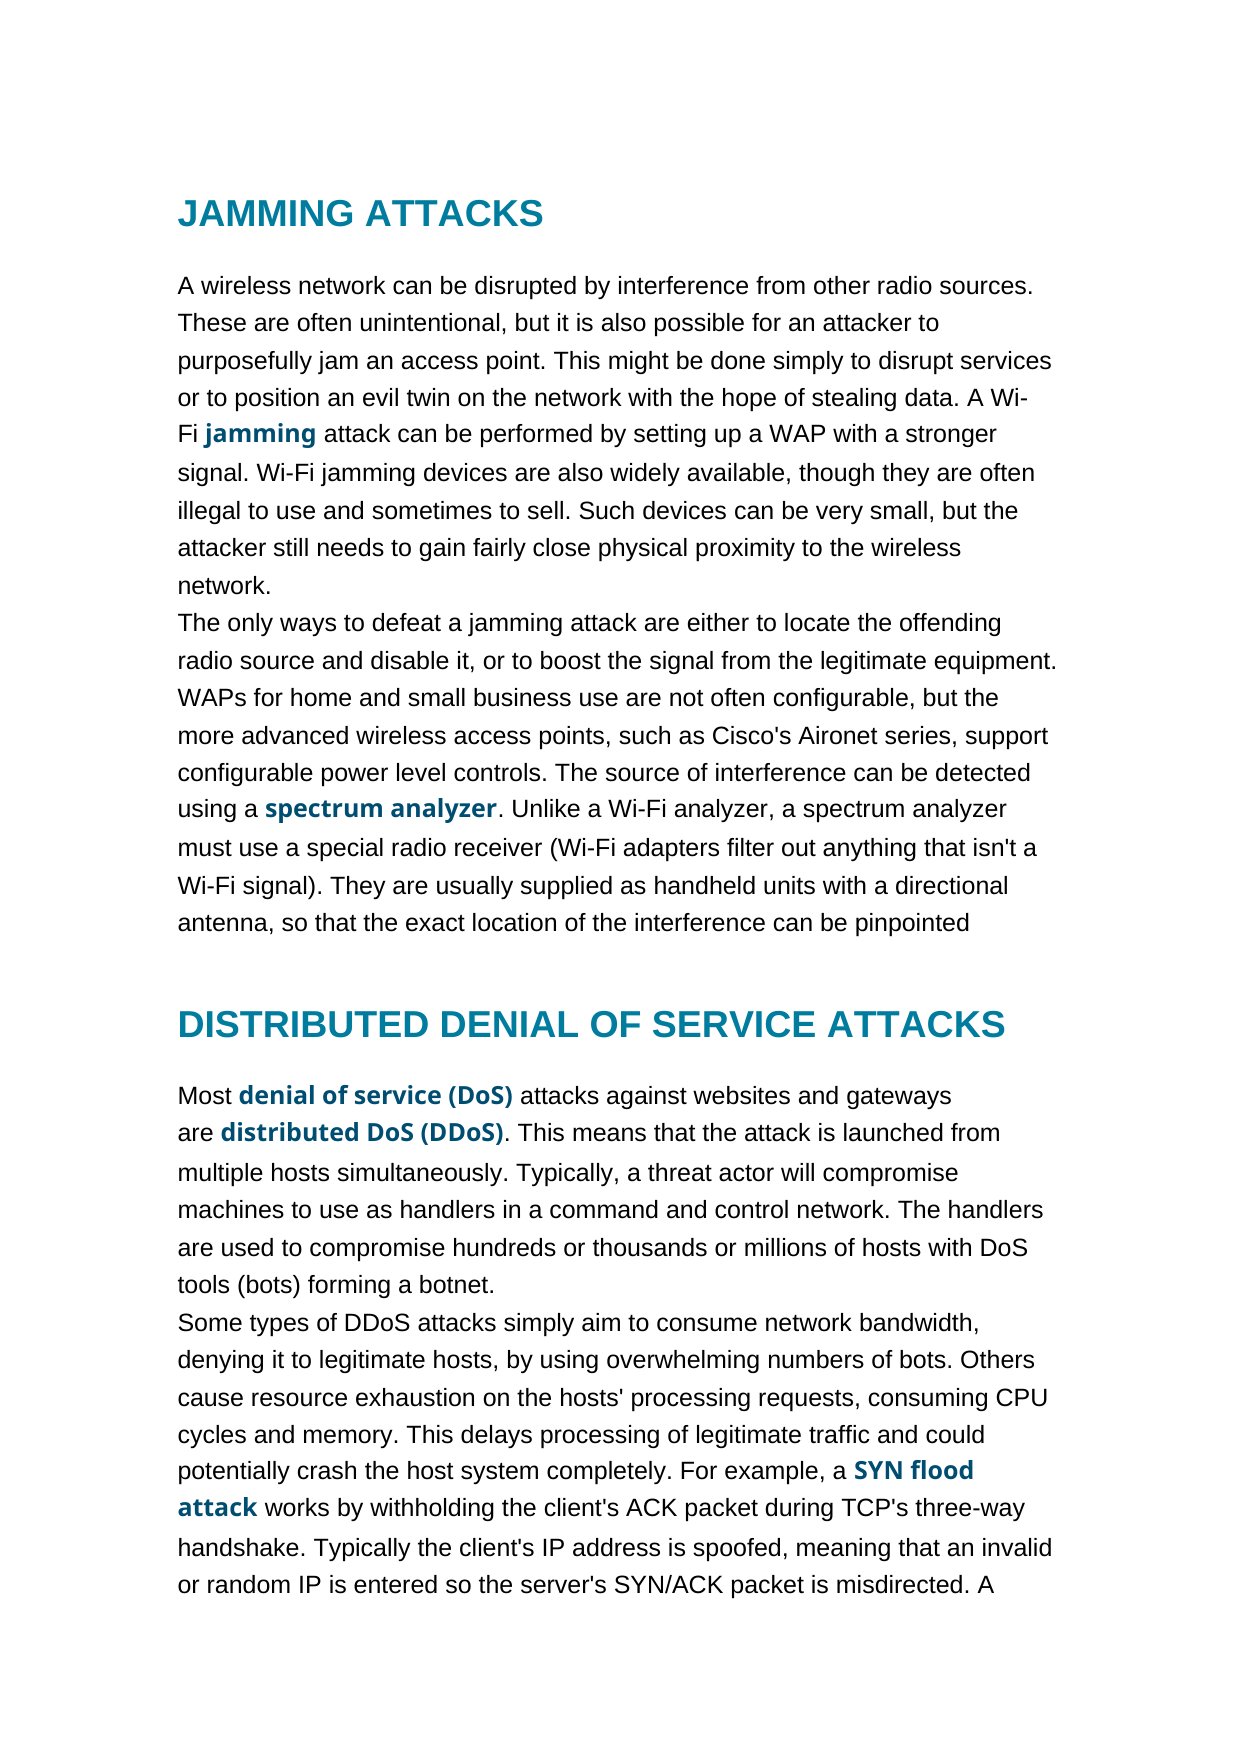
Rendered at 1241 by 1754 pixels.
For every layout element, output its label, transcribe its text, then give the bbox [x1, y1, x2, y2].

text Most denial of service (DoS) attacks against websites and gateways are distributed DoS (DDoS). This means that the attack is launched from multiple hosts simultaneously. Typically, a threat actor will compromise machines to use as handlers in a command and control network. The handlers are used to compromise hundreds or thousands or millions of hosts with DoS tools (bots) forming a botnet. [177, 1074, 1063, 1299]
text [177, 1299, 1063, 1599]
text The only ways to defeat a jamming attack are either to locate the offending radio source and disable it, or to boost the signal from the legitimate equipment. WAPs for home and small business use are not often configurable, but the more advanced wireless access points, such as Cisco's Aironet series, support configurable power level controls. The source of interference can be detected using a spectrum analyzer. Unlike a Wi-Fi analyzer, a spectrum analyzer must use a special radio receiver (Wi-Fi adapters filter out anything that isn't a Wi-Fi signal). They are usually supplied as handheld units with a directional antenna, so that the exact location of the interference can be pinpointed [177, 599, 1063, 937]
text JAMMING ATTACKS [177, 148, 1063, 234]
text A wireless network can be disrupted by interference from other radio sources. These are often unintentional, but it is also possible for an attacker to purposefully jam an access point. This might be done simply to disrupt services or to position an evil twin on the network with the hope of stealing data. A Wi-Fi jamming attack can be performed by setting up a WAP with a stronger signal. Wi-Fi jamming devices are also widely available, though they are often illegal to use and sometimes to sell. Such devices can be very small, but the attacker still needs to gain fairly close physical proximity to the wireless network. [177, 262, 1063, 599]
text DISTRIBUTED DENIAL OF SERVICE ATTACKS [177, 1003, 1063, 1046]
